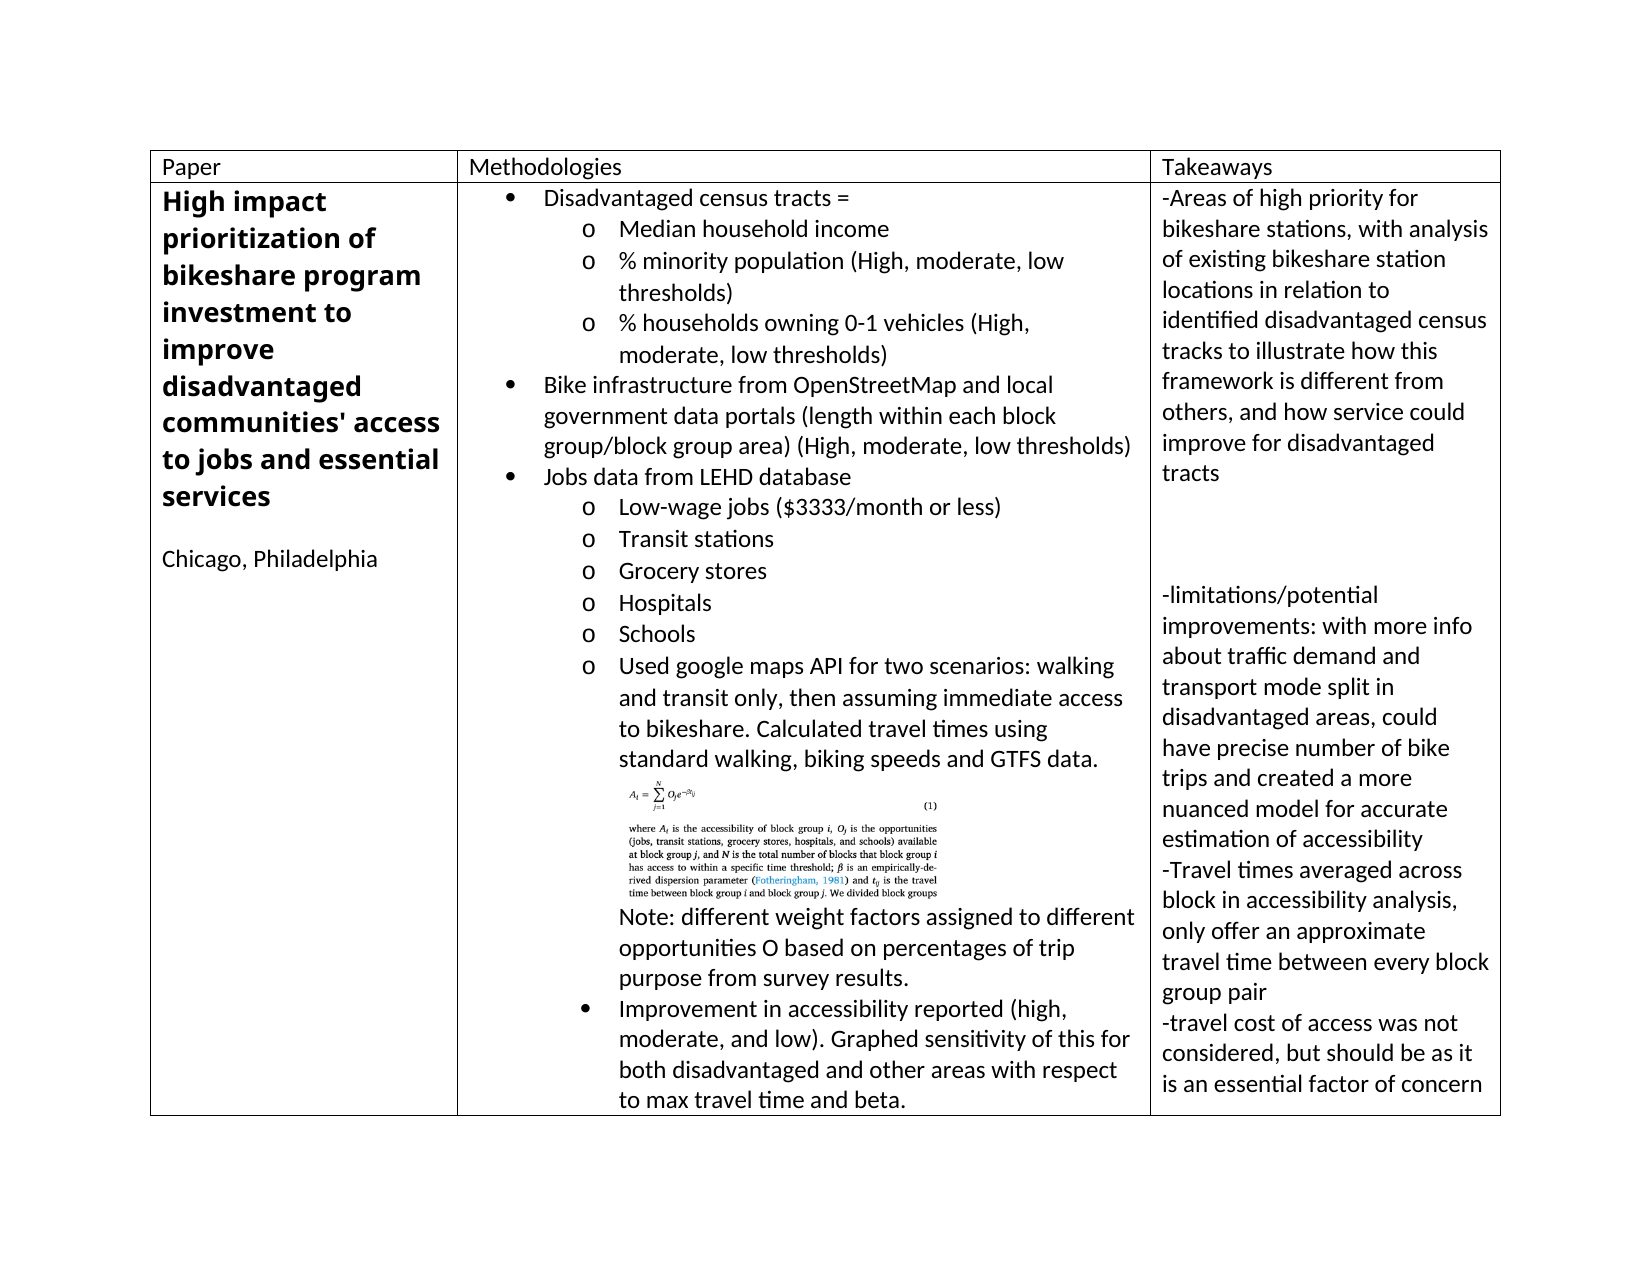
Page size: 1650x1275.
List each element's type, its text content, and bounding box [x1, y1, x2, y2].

picture [618, 773, 941, 902]
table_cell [1151, 183, 1500, 1115]
table_header Takeaways [1151, 151, 1500, 182]
table_header Paper [151, 151, 457, 182]
table_header Methodologies [458, 151, 1150, 182]
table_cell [458, 183, 1150, 1115]
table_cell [151, 183, 457, 1115]
